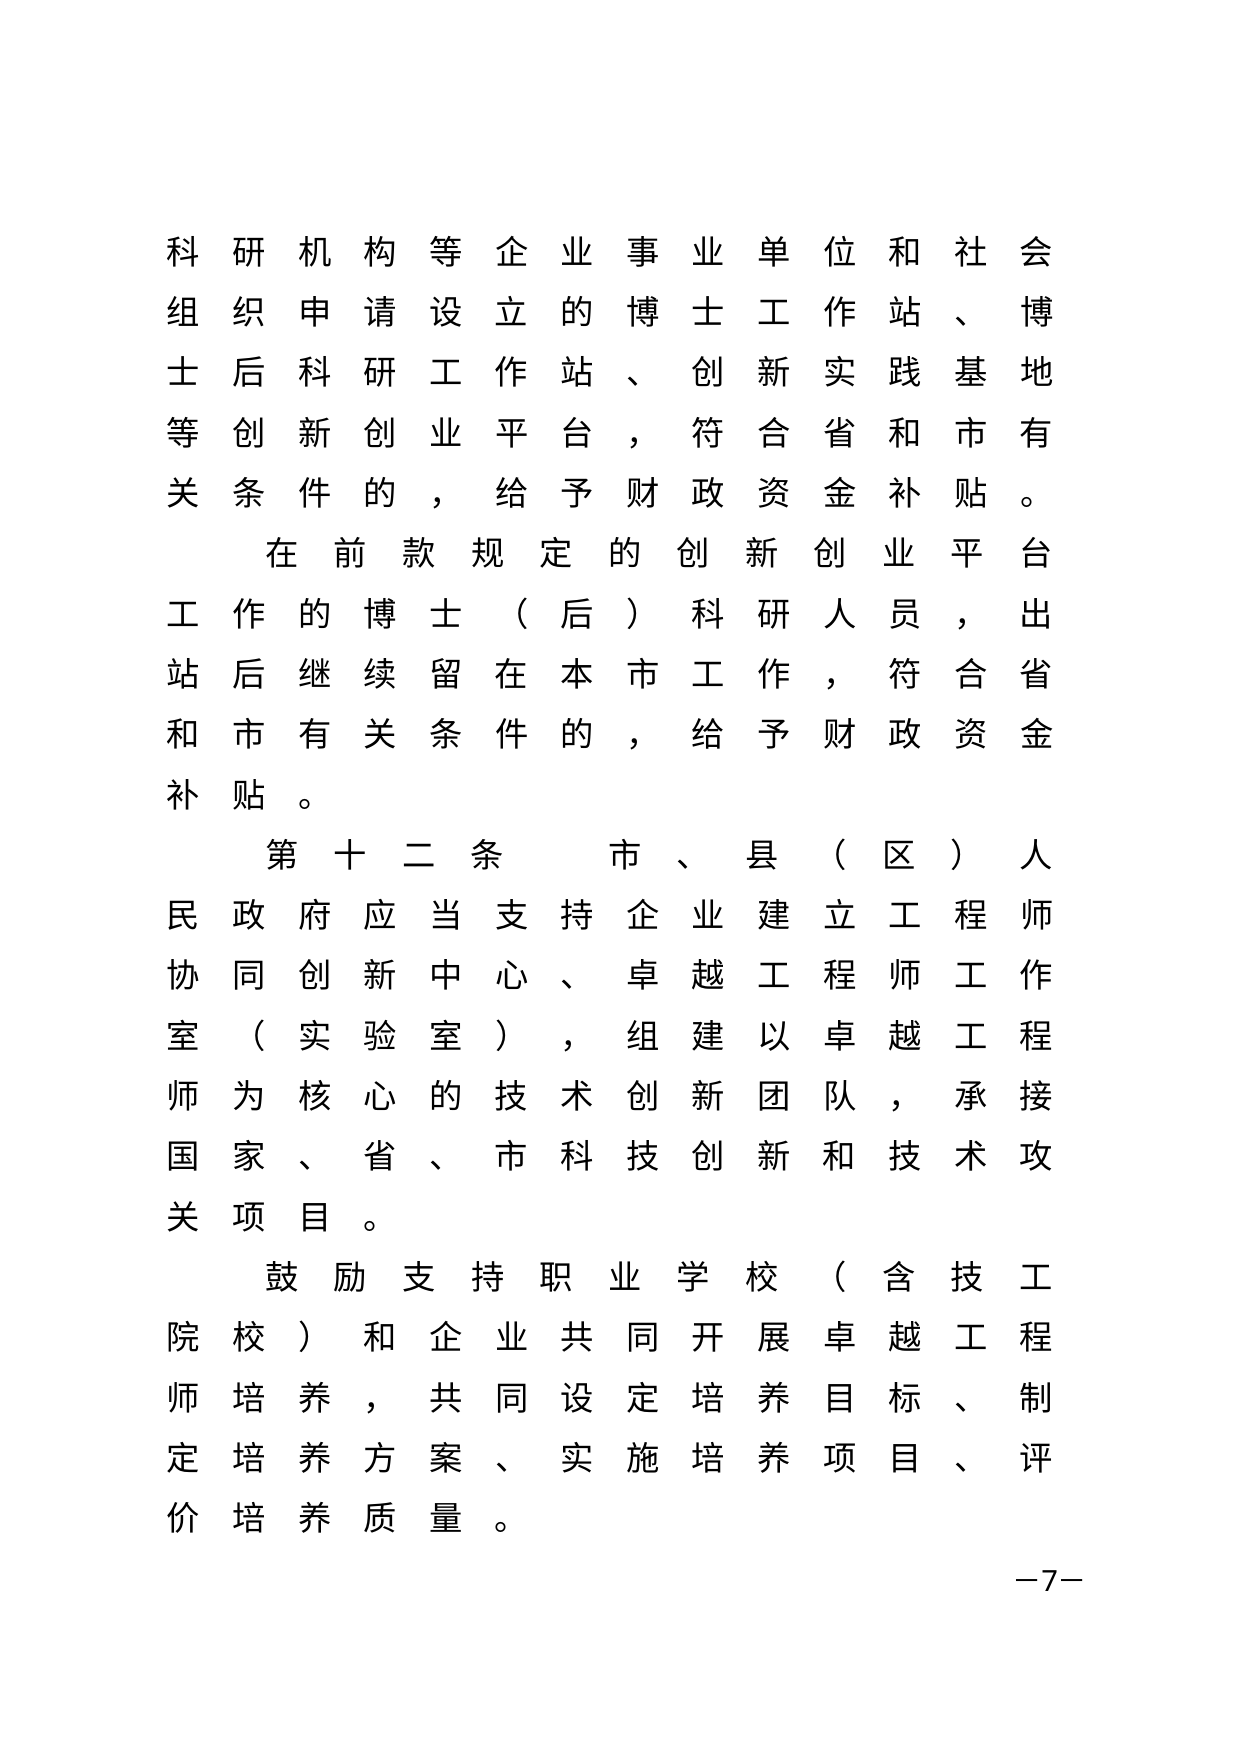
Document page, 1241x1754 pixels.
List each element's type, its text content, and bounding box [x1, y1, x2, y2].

text 鼓励支持职业学校（含技工院校）和企业共同开展卓越工程师培养，共同设定培养目标、制定培养方案、实施培养项目、评价培养质量。 [167, 1245, 1085, 1546]
text 在前款规定的创新创业平台工作的博士（后）科研人员，出站后继续留在本市工作，符合省和市有关条件的，给予财政资金补贴。 [167, 521, 1085, 823]
text 第十二条 市、县（区）人民政府应当支持企业建立工程师协同创新中心、卓越工程师工作室（实验室），组建以卓越工程师为核心的技术创新团队，承接国家、省、市科技创新和技术攻关项目。 [167, 823, 1085, 1245]
text 第十一条 市、县（区）人民政府应当健全科技人才和团队培养机制，加强科技领军人才、核心技术研发人才、青年科技人才和创新团队培养；对高等学校、科研机构等企业事业单位和社会组织申请设立的博士工作站、博士后科研工作站、创新实践基地等创新创业平台，符合省和市有关条件的，给予财政资金补贴。 [167, 219, 1085, 521]
